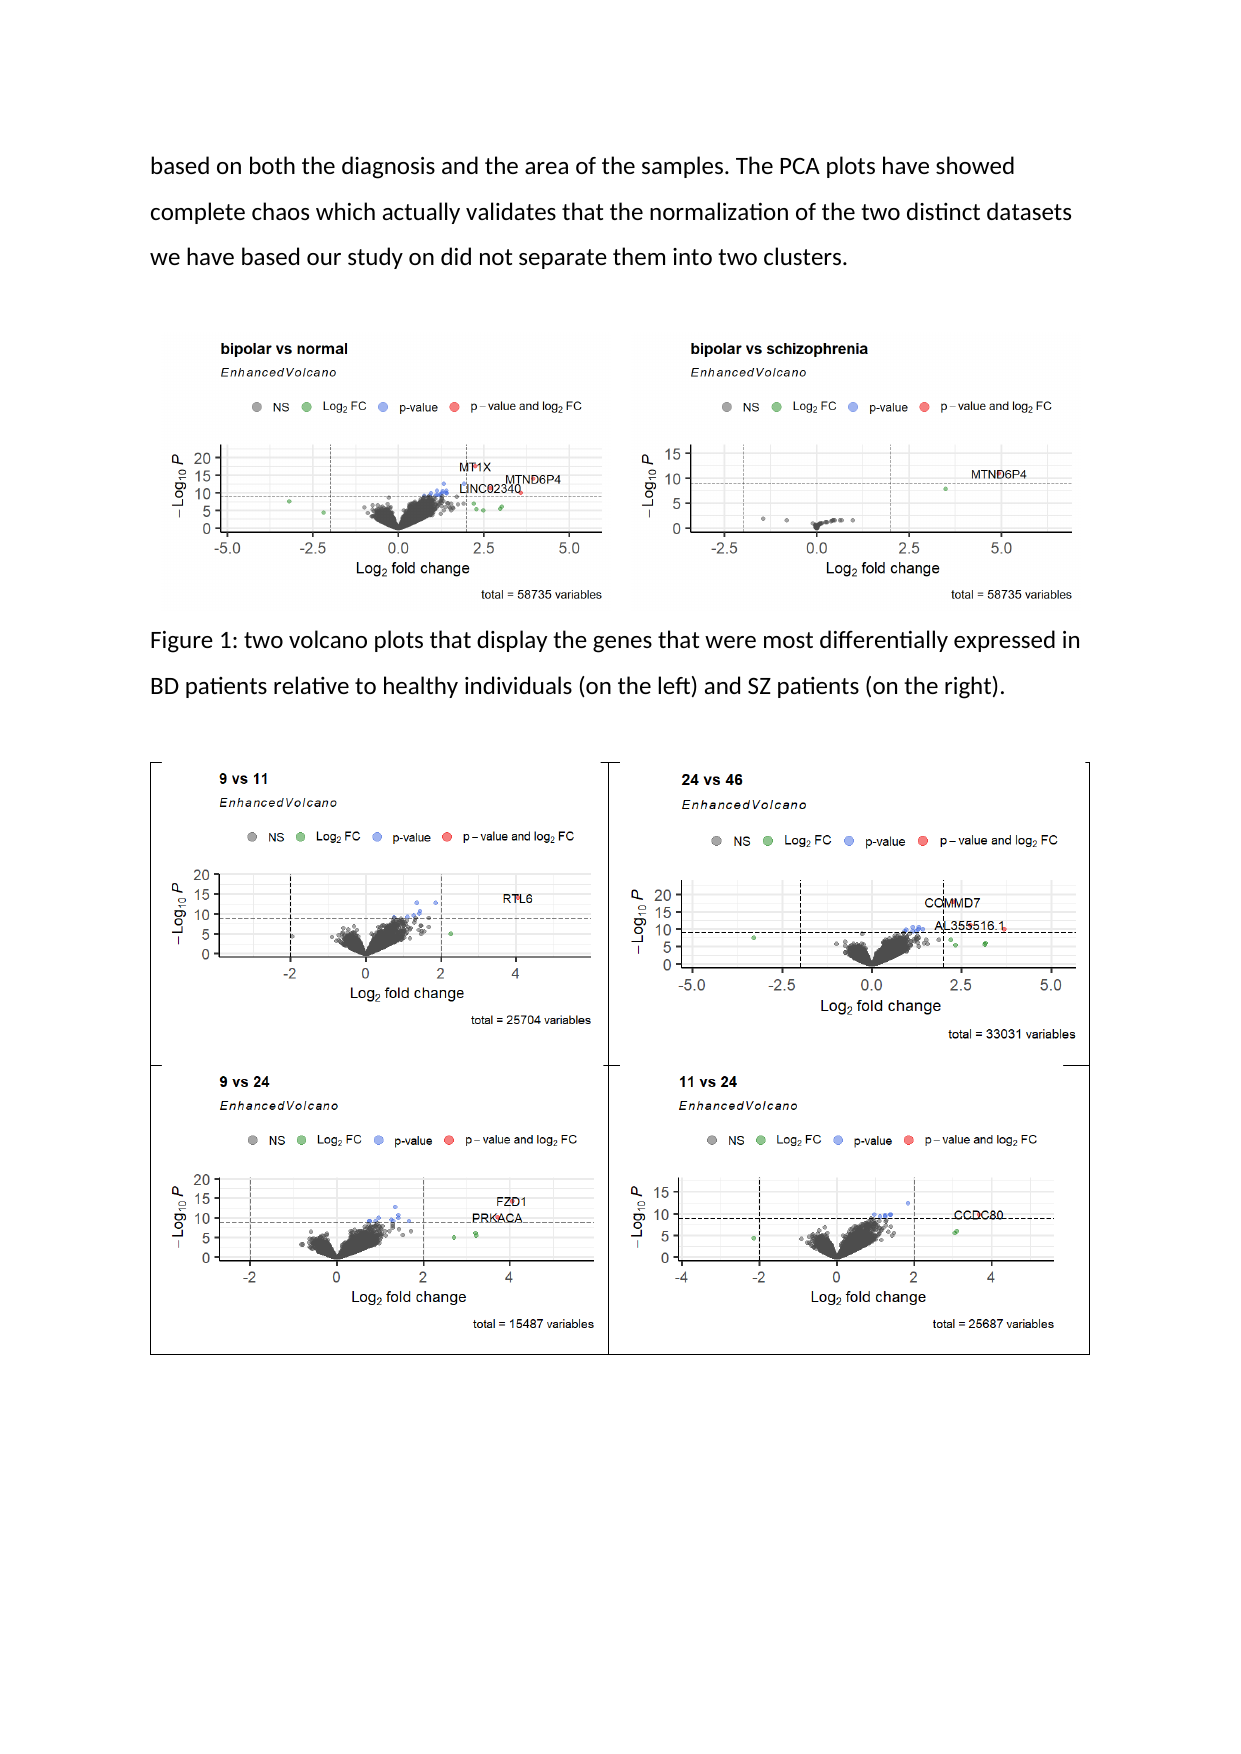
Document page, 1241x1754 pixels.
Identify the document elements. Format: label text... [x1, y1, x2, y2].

table_cell [151, 1066, 608, 1354]
text Figure 1: two volcano plots that display the genes that were most differentially expressed in BD patients relative to healthy individuals (on the left) and SZ patients (on the right). [150, 625, 1090, 701]
table_header [151, 763, 608, 1065]
table_header [620, 333, 1090, 625]
table_header [150, 333, 620, 625]
picture [631, 332, 1082, 611]
table_header [609, 763, 1089, 1065]
picture [161, 1065, 604, 1340]
table_cell [609, 1066, 1089, 1354]
picture [161, 332, 612, 611]
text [150, 150, 1090, 272]
picture [620, 762, 1086, 1051]
picture [620, 1065, 1064, 1340]
picture [161, 762, 601, 1036]
